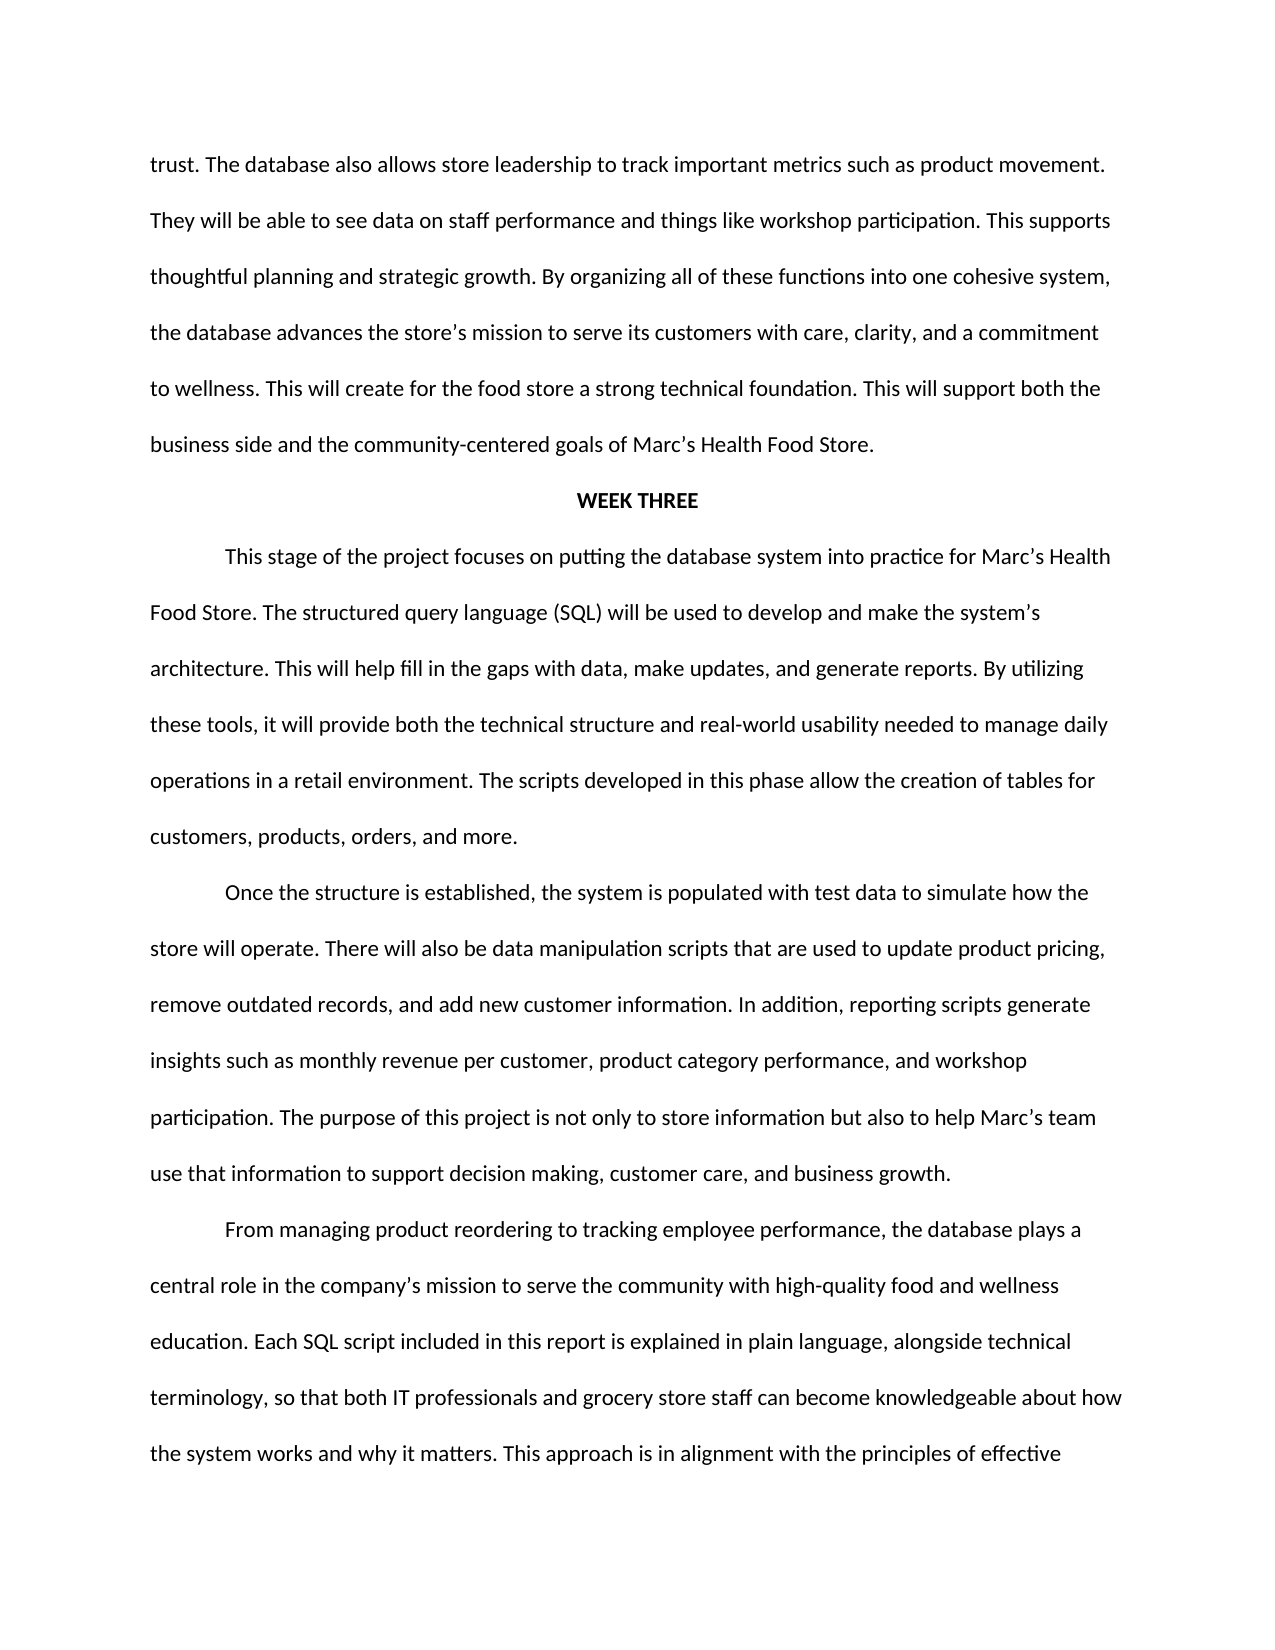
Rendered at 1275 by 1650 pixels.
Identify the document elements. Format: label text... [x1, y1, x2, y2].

text Once the structure is established, the system is populated with test data to simulate how the store will operate. There will also be data manipulation scripts that are used to update product pricing, remove outdated records, and add new customer information. In addition, reporting scripts generate insights such as monthly revenue per customer, product category performance, and workshop participation. The purpose of this project is not only to store information but also to help Marc’s team use that information to support decision making, customer care, and business growth. [150, 878, 1125, 1187]
text This stage of the project focuses on putting the database system into practice for Marc’s Health Food Store. The structured query language (SQL) will be used to develop and make the system’s architecture. This will help fill in the gaps with data, make updates, and generate reports. By utilizing these tools, it will provide both the technical structure and real-world usability needed to manage daily operations in a retail environment. The scripts developed in this phase allow the creation of tables for customers, products, orders, and more. [150, 542, 1125, 851]
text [150, 1215, 1125, 1467]
subtitle WEEK THREE [150, 486, 1125, 514]
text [150, 150, 1125, 458]
